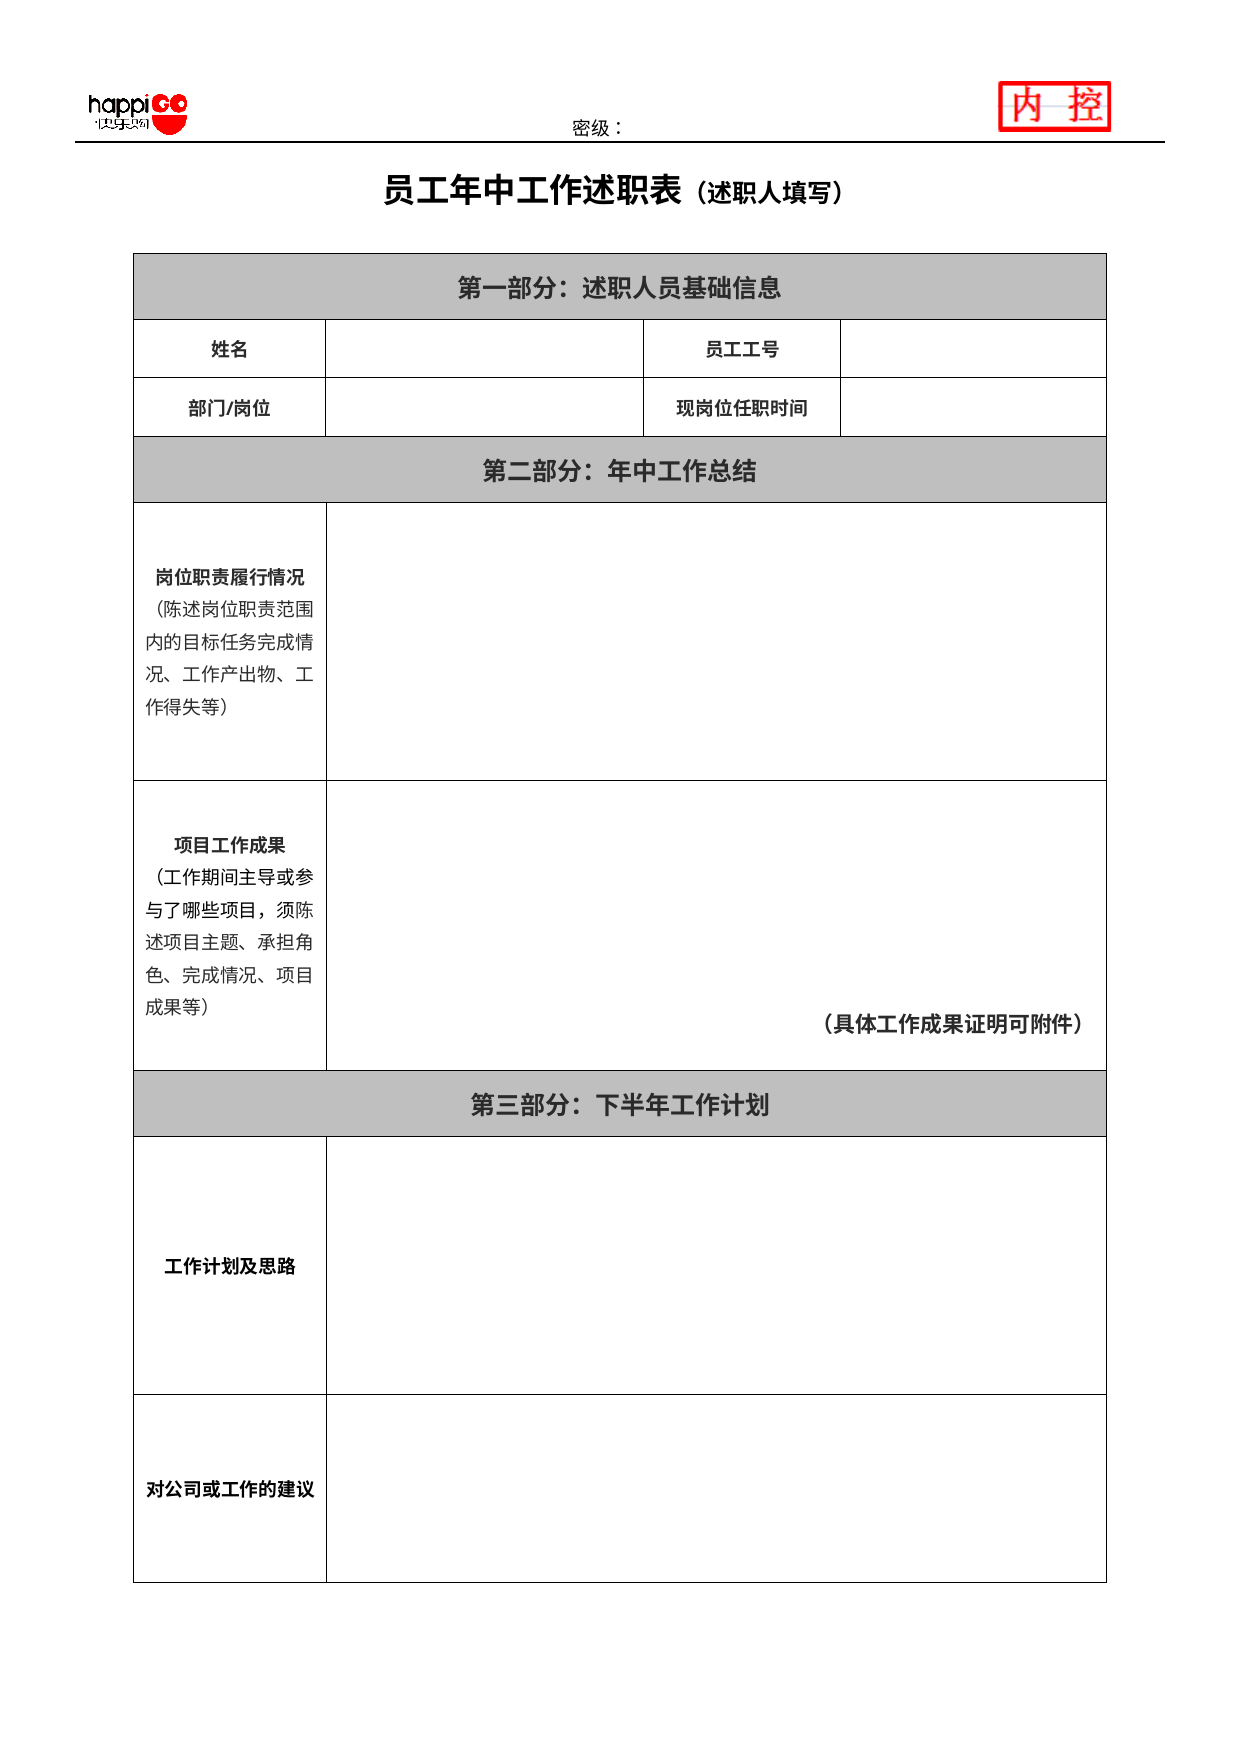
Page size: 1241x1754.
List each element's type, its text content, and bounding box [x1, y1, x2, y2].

table_cell 姓名 [134, 320, 325, 377]
table_cell [326, 320, 643, 377]
table_cell 工作计划及思路 [134, 1137, 326, 1394]
table_cell [327, 1395, 1106, 1582]
table_cell 员工工号 [644, 320, 840, 377]
table_cell 岗位职责履行情况 （陈述岗位职责范围内的目标任务完成情况、工作产出物、工作得失等） [134, 503, 326, 780]
table_cell [841, 378, 1106, 436]
table_cell （具体工作成果证明可附件） [327, 781, 1106, 1070]
table_cell 第三部分：下半年工作计划 [134, 1071, 1106, 1136]
table_cell 对公司或工作的建议 [134, 1395, 326, 1582]
table_header 第一部分：述职人员基础信息 [134, 254, 1106, 319]
table_cell 项目工作成果 （工作期间主导或参与了哪些项目，须陈述项目主题、承担角色、完成情况、项目成果等） [134, 781, 326, 1070]
table_cell 部门/岗位 [134, 378, 325, 436]
text 员工年中工作述职表（述职人填写） [75, 155, 1165, 220]
table_cell 现岗位任职时间 [644, 378, 840, 436]
table_cell 第二部分：年中工作总结 [134, 437, 1106, 502]
table_cell [327, 503, 1106, 780]
table_cell [326, 378, 643, 436]
table_cell [841, 320, 1106, 377]
table_cell [327, 1137, 1106, 1394]
picture [997, 81, 1112, 132]
